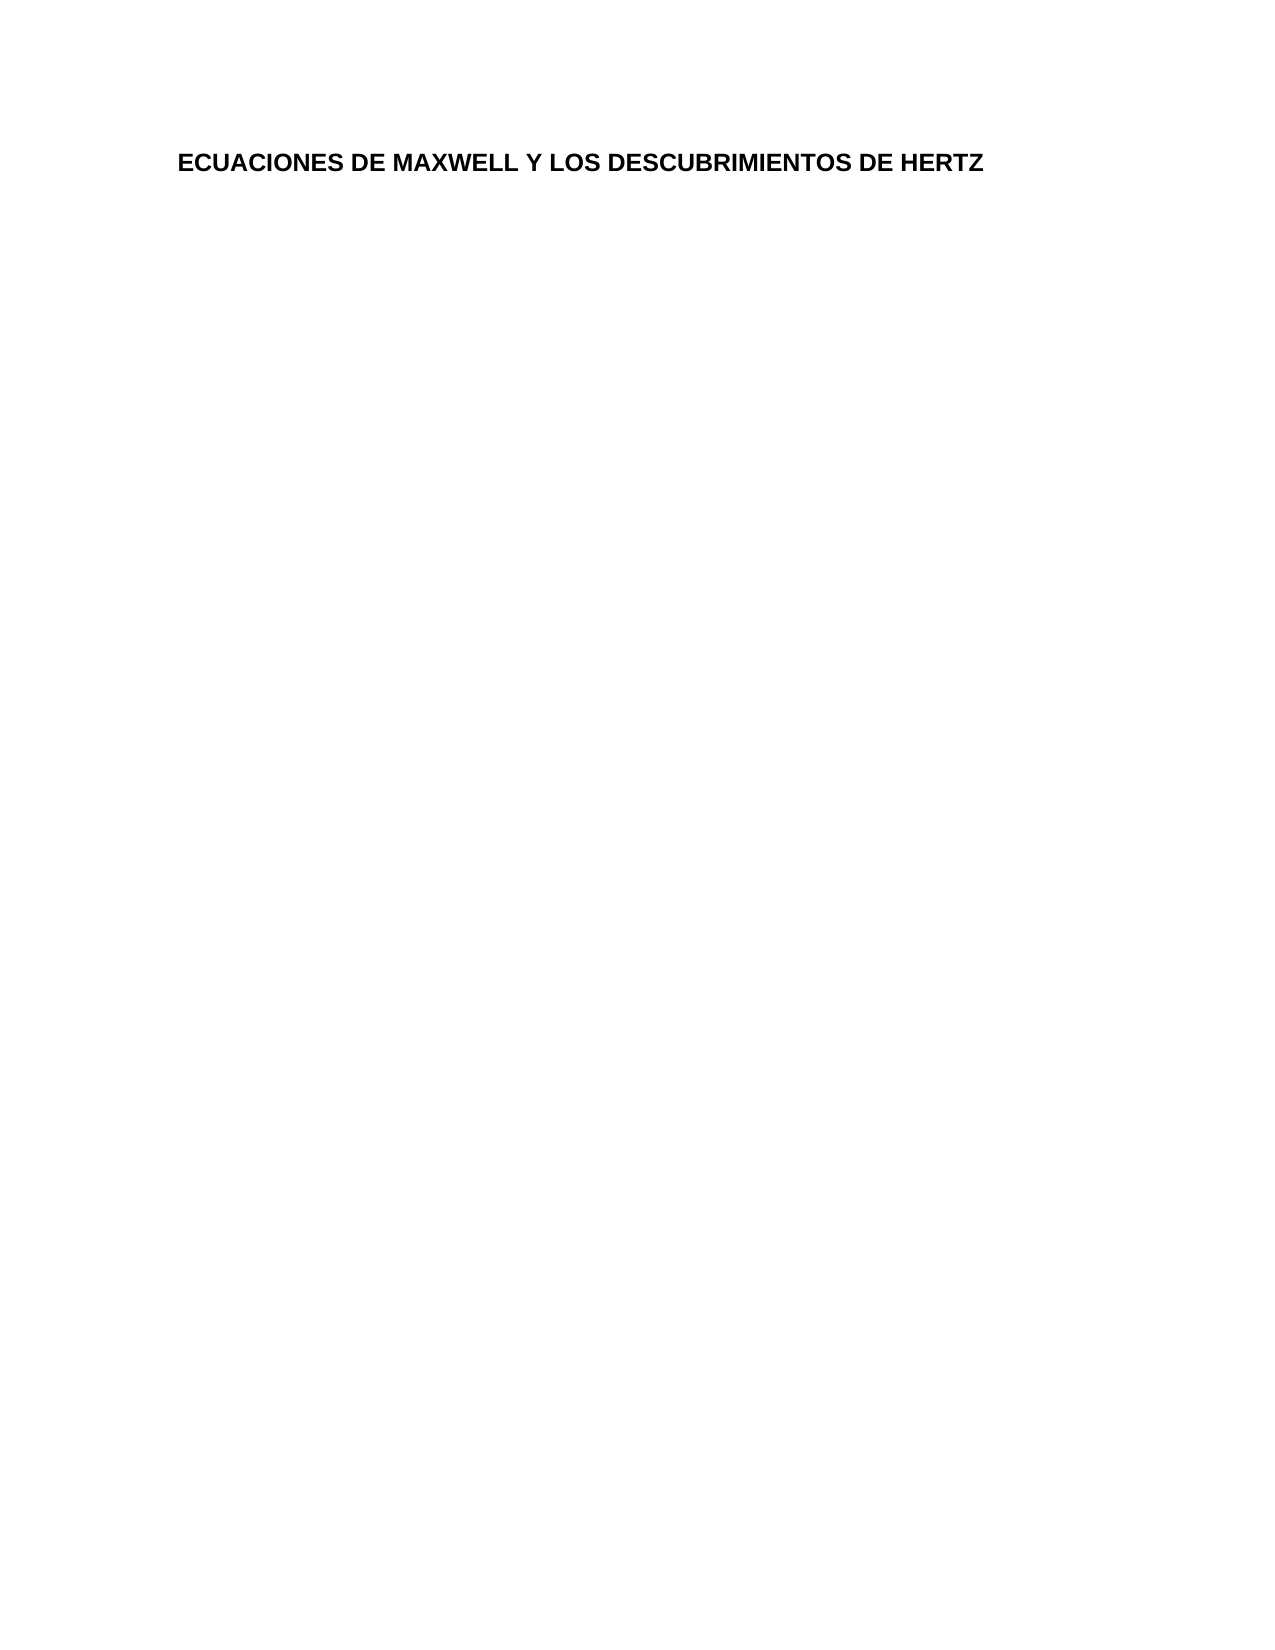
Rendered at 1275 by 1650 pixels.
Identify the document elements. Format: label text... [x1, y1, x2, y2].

subtitle Ecuaciones de Maxwell y los descubrimientos de Hertz [177, 148, 1098, 176]
